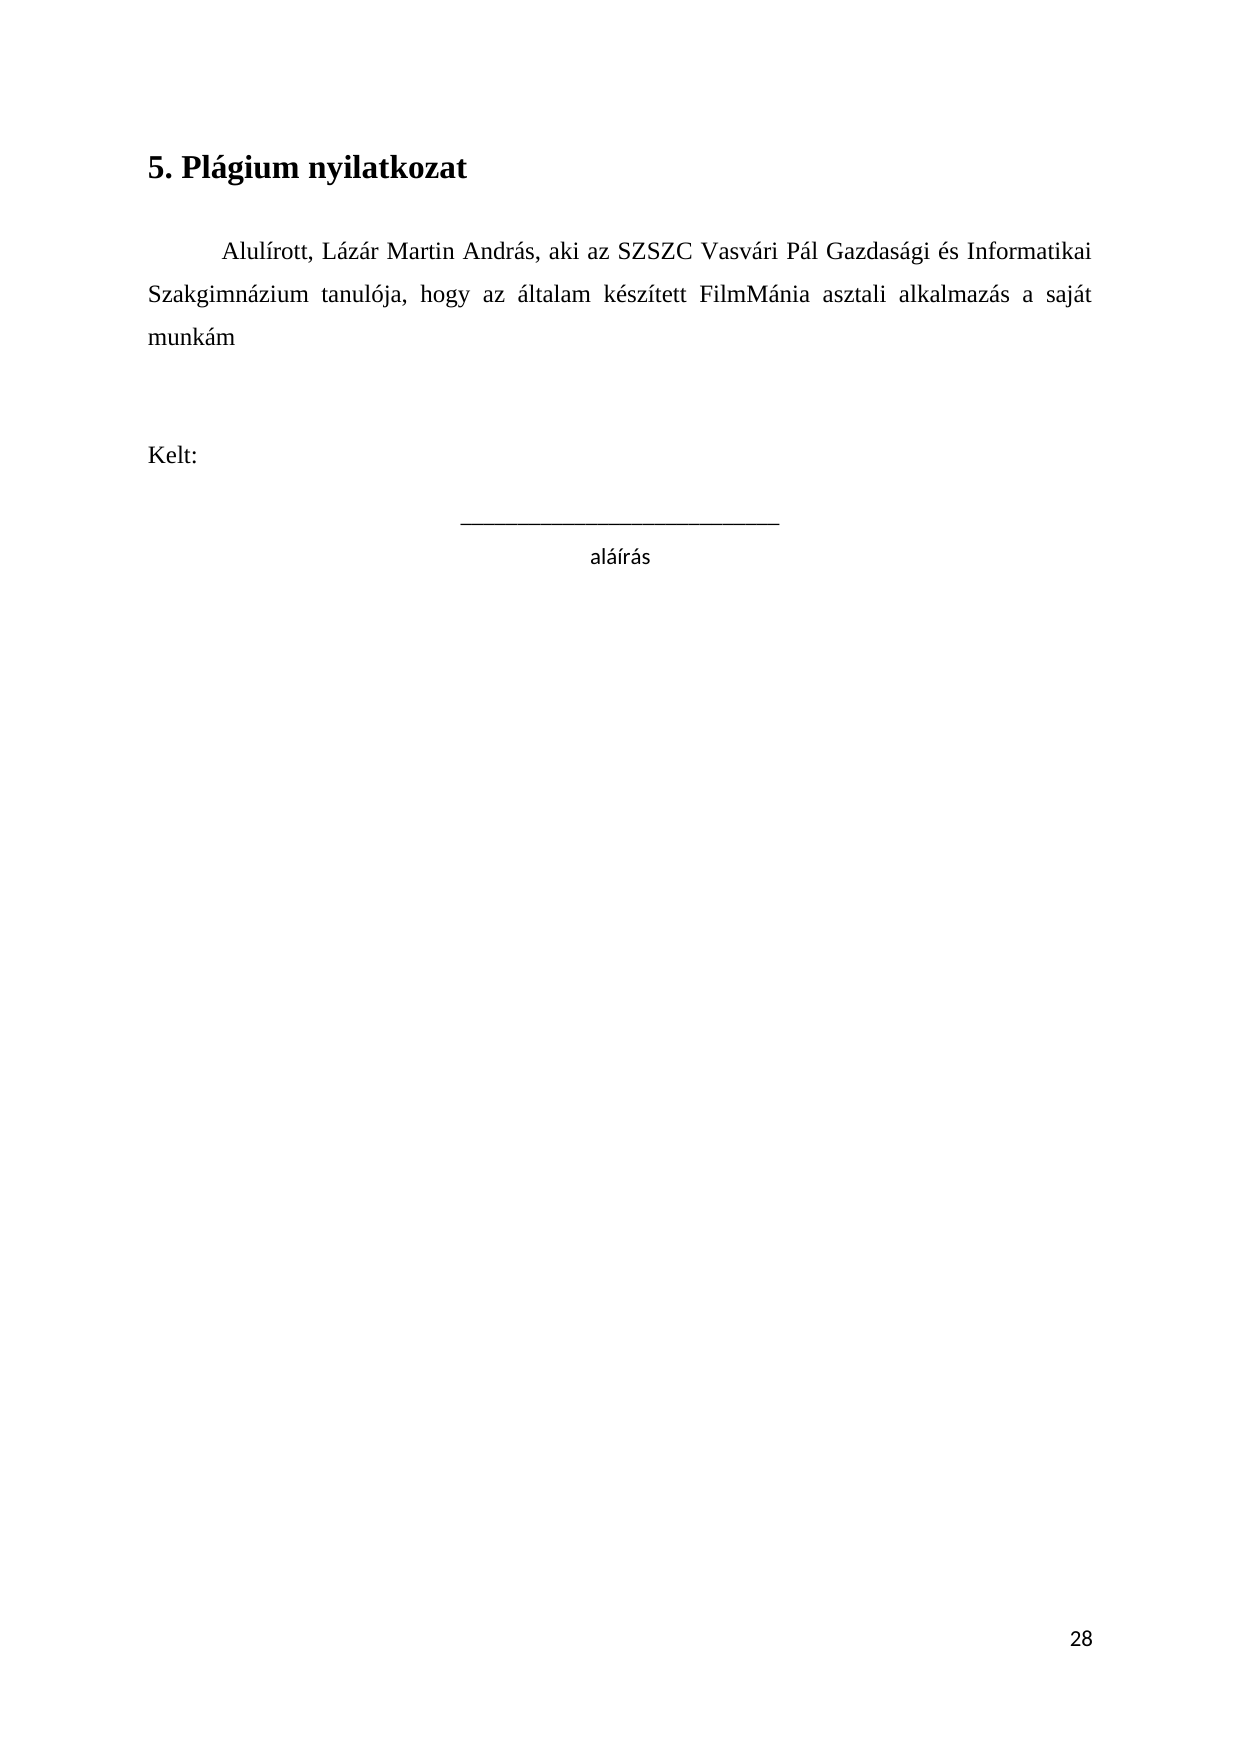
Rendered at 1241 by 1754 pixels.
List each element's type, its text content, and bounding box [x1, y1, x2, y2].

text ____________________________ aláírás [148, 500, 1093, 570]
text Alulírott, Lázár Martin András, aki az SZSZC Vasvári Pál Gazdasági és Informatikai Szakgimnázium tanulója, hogy az általam készített FilmMánia asztali alkalmazás a saját munkám [148, 236, 1093, 351]
text Kelt: [148, 441, 1093, 469]
subtitle 5. Plágium nyilatkozat [148, 148, 1093, 186]
